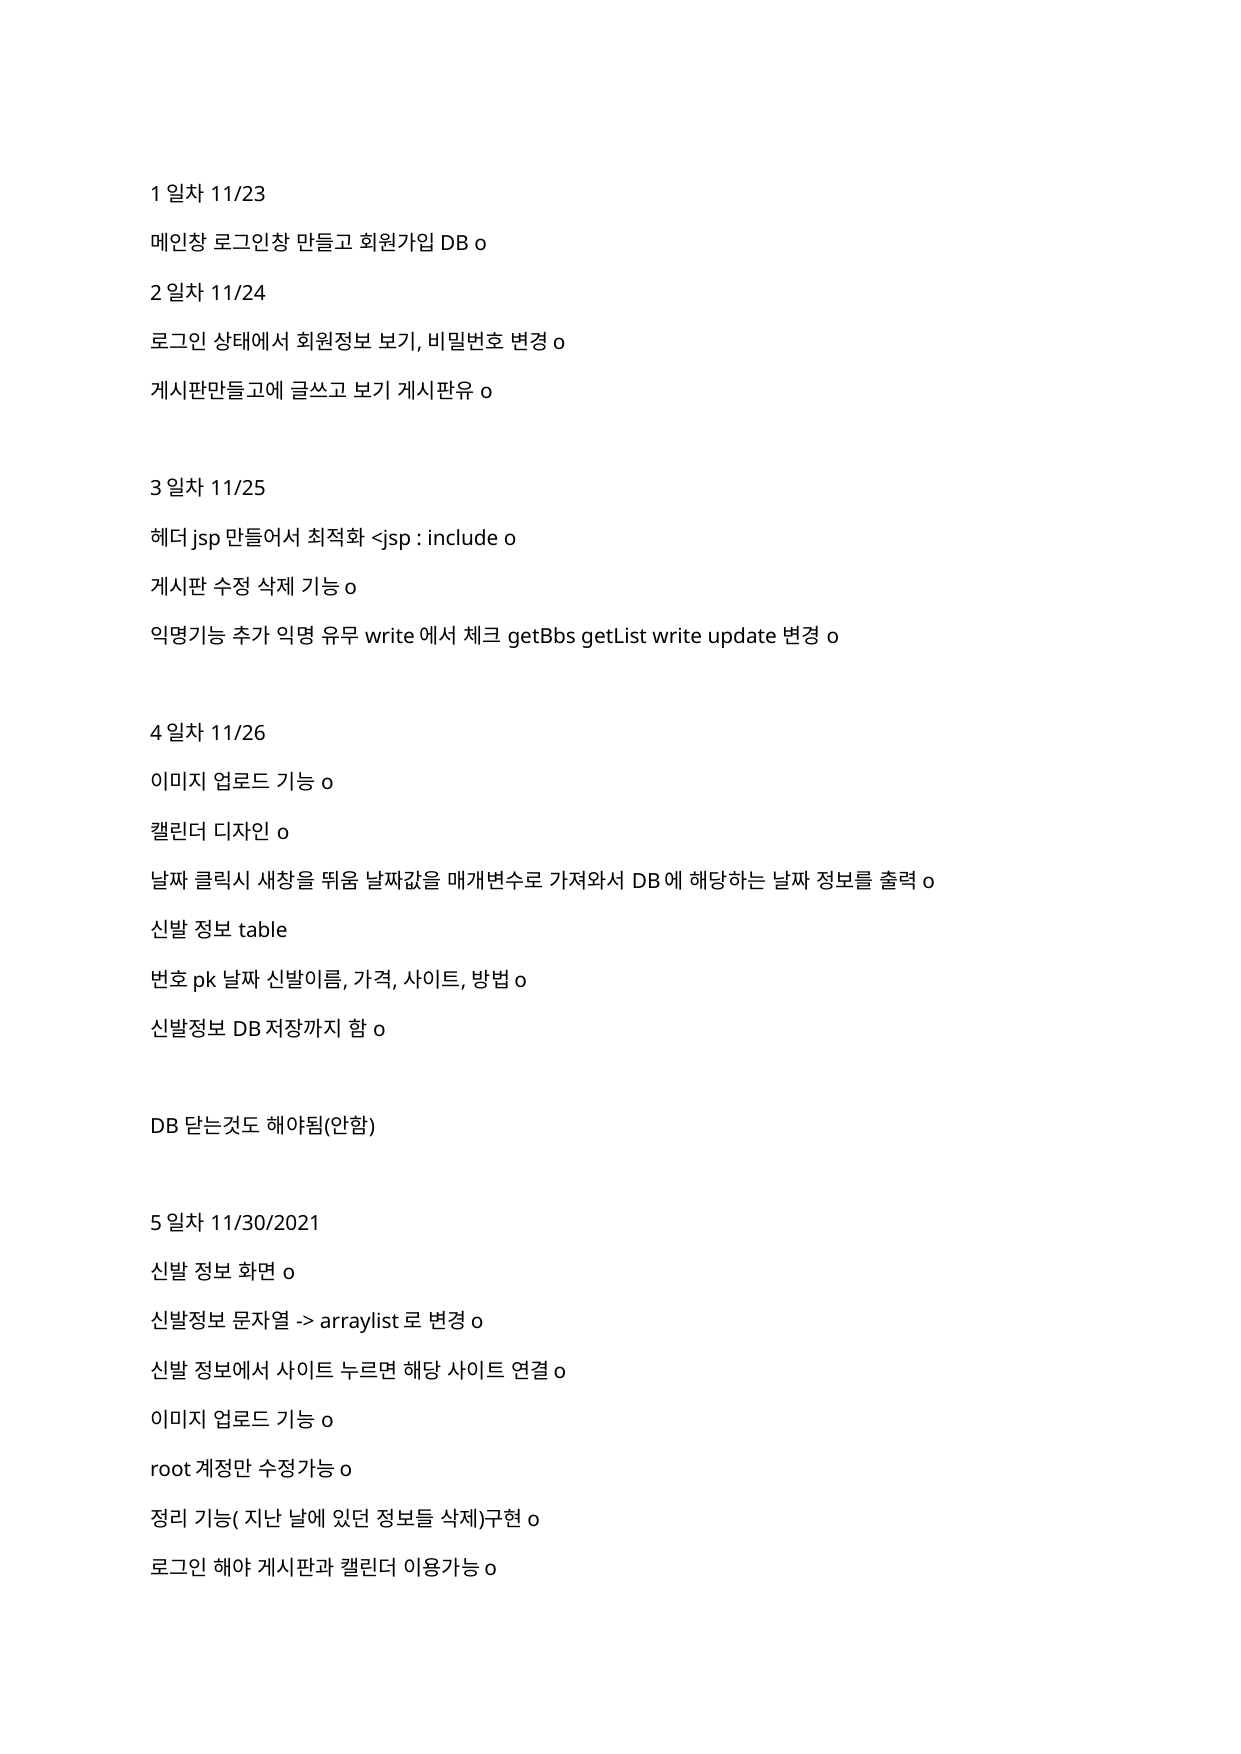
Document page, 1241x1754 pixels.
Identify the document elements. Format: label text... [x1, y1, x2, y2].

text 정리 기능( 지난 날에 있던 정보들 삭제)구현o [150, 1502, 1090, 1532]
text 신발 정보 화면 o [150, 1255, 1090, 1285]
text 헤더jsp만들어서 최적화 <jsp : include o [150, 521, 1090, 551]
text 신발 정보 table [150, 914, 1090, 944]
text 이미지 업로드 기능 o [150, 1403, 1090, 1433]
text 신발 정보에서 사이트 누르면 해당 사이트 연결o [150, 1354, 1090, 1384]
text 번호pk 날짜 신발이름, 가격, 사이트, 방법o [150, 963, 1090, 993]
text 로그인 상태에서 회원정보 보기, 비밀번호 변경o [150, 325, 1090, 356]
text 4일차 11/26 [150, 716, 1090, 746]
text 3일차 11/25 [150, 471, 1090, 502]
text 날짜 클릭시 새창을 뛰움 날짜값을 매개변수로 가져와서 DB에 해당하는 날짜 정보를 출력o [150, 864, 1090, 894]
text 1일차 11/23 [150, 177, 1090, 207]
text 익명기능 추가 익명 유무 write에서 체크 getBbs getList write update 변경 o [150, 619, 1090, 650]
text 게시판 수정 삭제 기능o [150, 570, 1090, 600]
text DB 닫는것도 해야됨(안함) [150, 1109, 1090, 1139]
text 신발정보 문자열 -> arraylist로 변경o [150, 1304, 1090, 1335]
text 2일차 11/24 [150, 276, 1090, 306]
text 5일차 11/30/2021 [150, 1206, 1090, 1236]
text 메인창 로그인창 만들고 회원가입DB o [150, 227, 1090, 257]
text 캘린더 디자인 o [150, 815, 1090, 845]
text 신발정보 DB저장까지 함 o [150, 1012, 1090, 1043]
text 이미지 업로드 기능 o [150, 766, 1090, 796]
text root계정만 수정가능o [150, 1453, 1090, 1483]
text 로그인 해야 게시판과 캘린더 이용가능o [150, 1551, 1090, 1582]
text 게시판만들고에 글쓰고 보기 게시판유 o [150, 375, 1090, 405]
